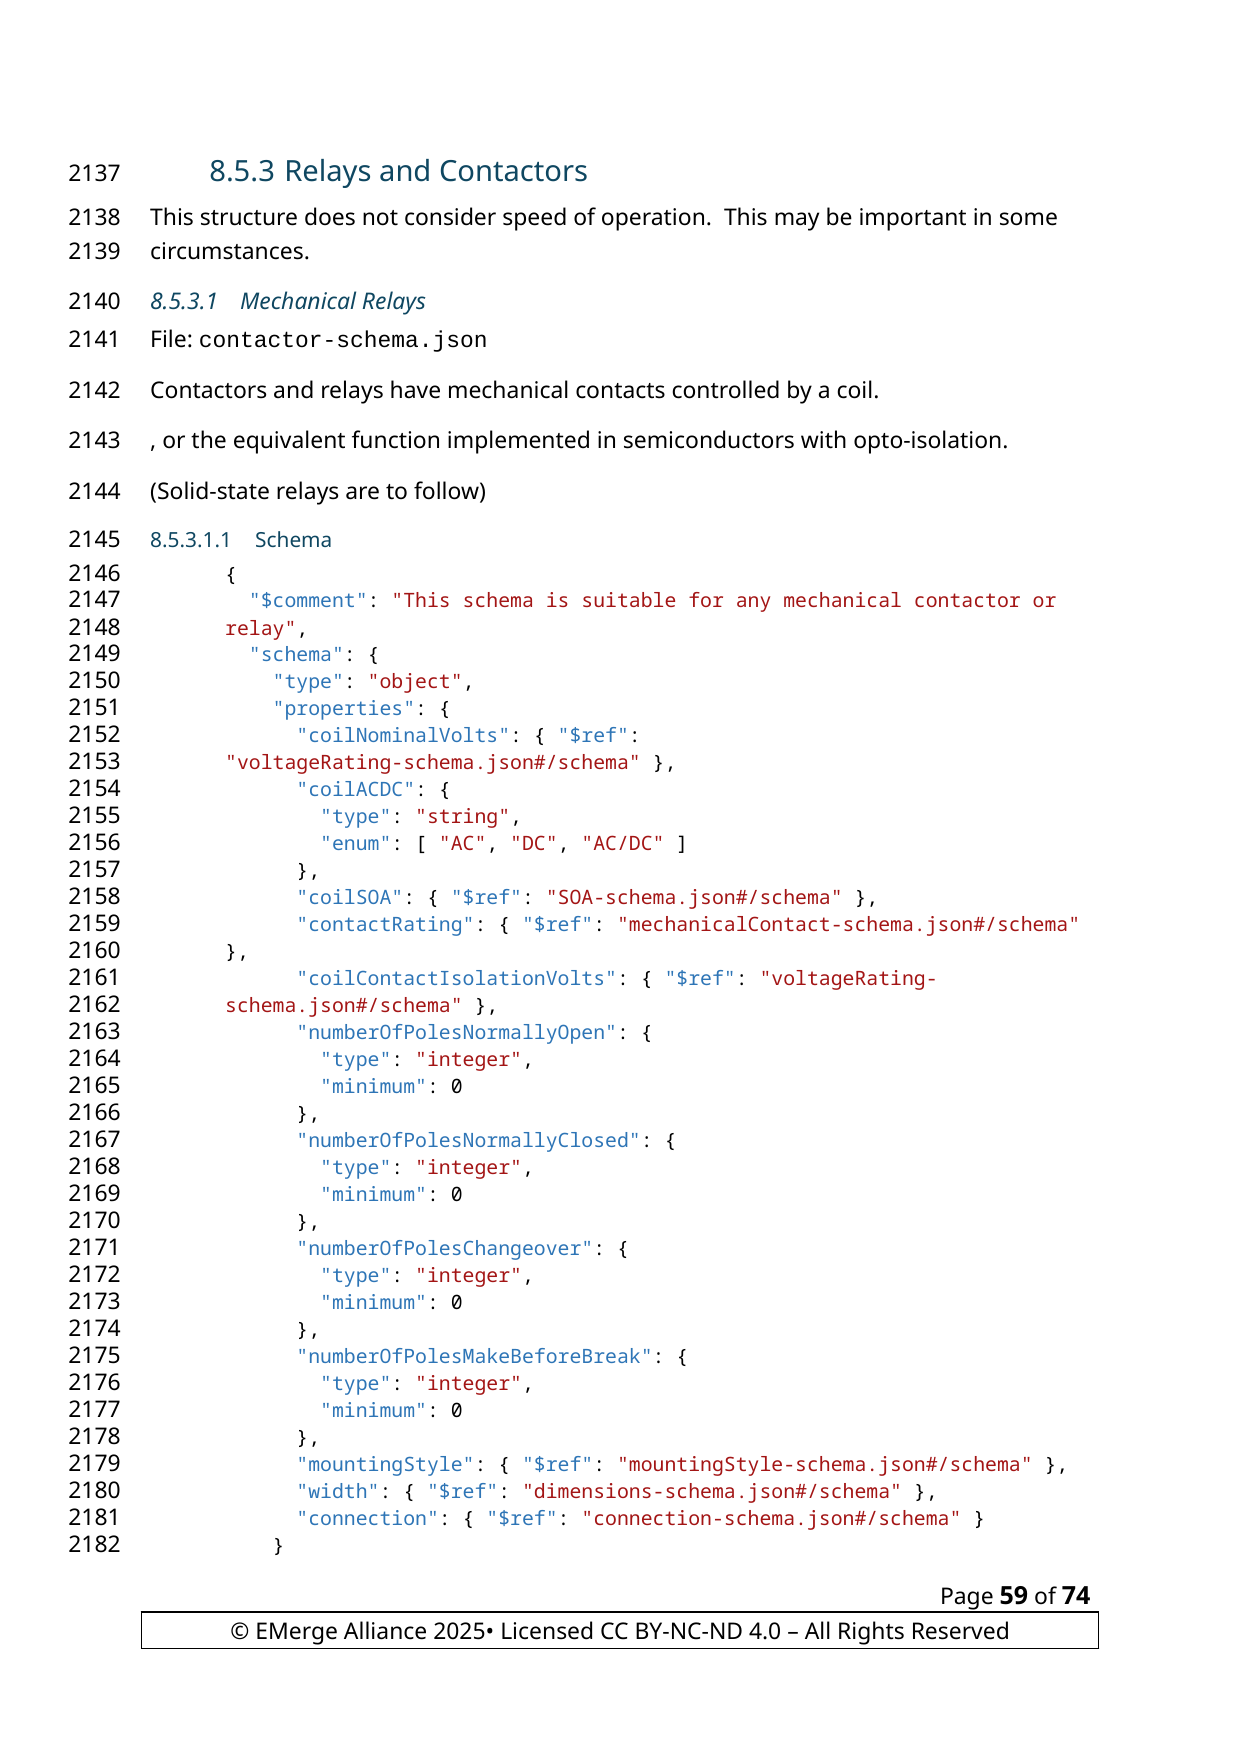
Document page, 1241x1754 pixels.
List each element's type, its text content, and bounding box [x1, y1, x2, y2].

text "coilSOA": { "$ref": "SOA-schema.json#/schema" }, [225, 883, 1090, 911]
text "type": "integer", [225, 1153, 1090, 1180]
text "numberOfPolesNormallyOpen": { [225, 1018, 1090, 1045]
text "type": "object", [225, 668, 1090, 695]
text Contactors and relays have mechanical contacts controlled by a coil. [150, 374, 1090, 405]
text "numberOfPolesChangeover": { [225, 1234, 1090, 1261]
text "width": { "$ref": "dimensions-schema.json#/schema" }, [225, 1477, 1090, 1504]
subtitle Mechanical Relays [150, 285, 1090, 317]
text "connection": { "$ref": "connection-schema.json#/schema" } [225, 1504, 1090, 1531]
text This structure does not consider speed of operation. This may be important in some circumstances. [150, 201, 1090, 266]
text "properties": { [225, 695, 1090, 722]
text File: contactor-schema.json [150, 323, 1090, 354]
text , or the equivalent function implemented in semiconductors with opto-isolation. [150, 424, 1090, 455]
text "minimum": 0 [225, 1180, 1090, 1207]
text "minimum": 0 [225, 1396, 1090, 1423]
text "numberOfPolesNormallyClosed": { [225, 1126, 1090, 1153]
subtitle Relays and Contactors [209, 150, 1090, 190]
text }, [225, 1099, 1090, 1126]
subtitle Schema [150, 525, 1090, 553]
text "enum": [ "AC", "DC", "AC/DC" ] [225, 829, 1090, 857]
text }, [225, 857, 1090, 883]
text "minimum": 0 [225, 1288, 1090, 1315]
text "mountingStyle": { "$ref": "mountingStyle-schema.json#/schema" }, [225, 1450, 1090, 1477]
text "$comment": "This schema is suitable for any mechanical contactor or relay", [225, 587, 1090, 641]
text "type": "integer", [225, 1045, 1090, 1072]
text "coilContactIsolationVolts": { "$ref": "voltageRating-schema.json#/schema" }, [225, 964, 1090, 1018]
text }, [225, 1315, 1090, 1342]
text (Solid-state relays are to follow) [150, 474, 1090, 506]
text "coilNominalVolts": { "$ref": "voltageRating-schema.json#/schema" }, [225, 722, 1090, 776]
text } [225, 1531, 1090, 1558]
text "coilACDC": { [225, 776, 1090, 803]
text "type": "string", [225, 803, 1090, 829]
text "type": "integer", [225, 1261, 1090, 1288]
text "minimum": 0 [225, 1072, 1090, 1099]
text "numberOfPolesMakeBeforeBreak": { [225, 1342, 1090, 1369]
text }, [225, 1423, 1090, 1450]
text { [225, 560, 1090, 587]
text "schema": { [225, 641, 1090, 668]
text }, [225, 1207, 1090, 1234]
text "contactRating": { "$ref": "mechanicalContact-schema.json#/schema" }, [225, 911, 1090, 964]
text "type": "integer", [225, 1369, 1090, 1396]
